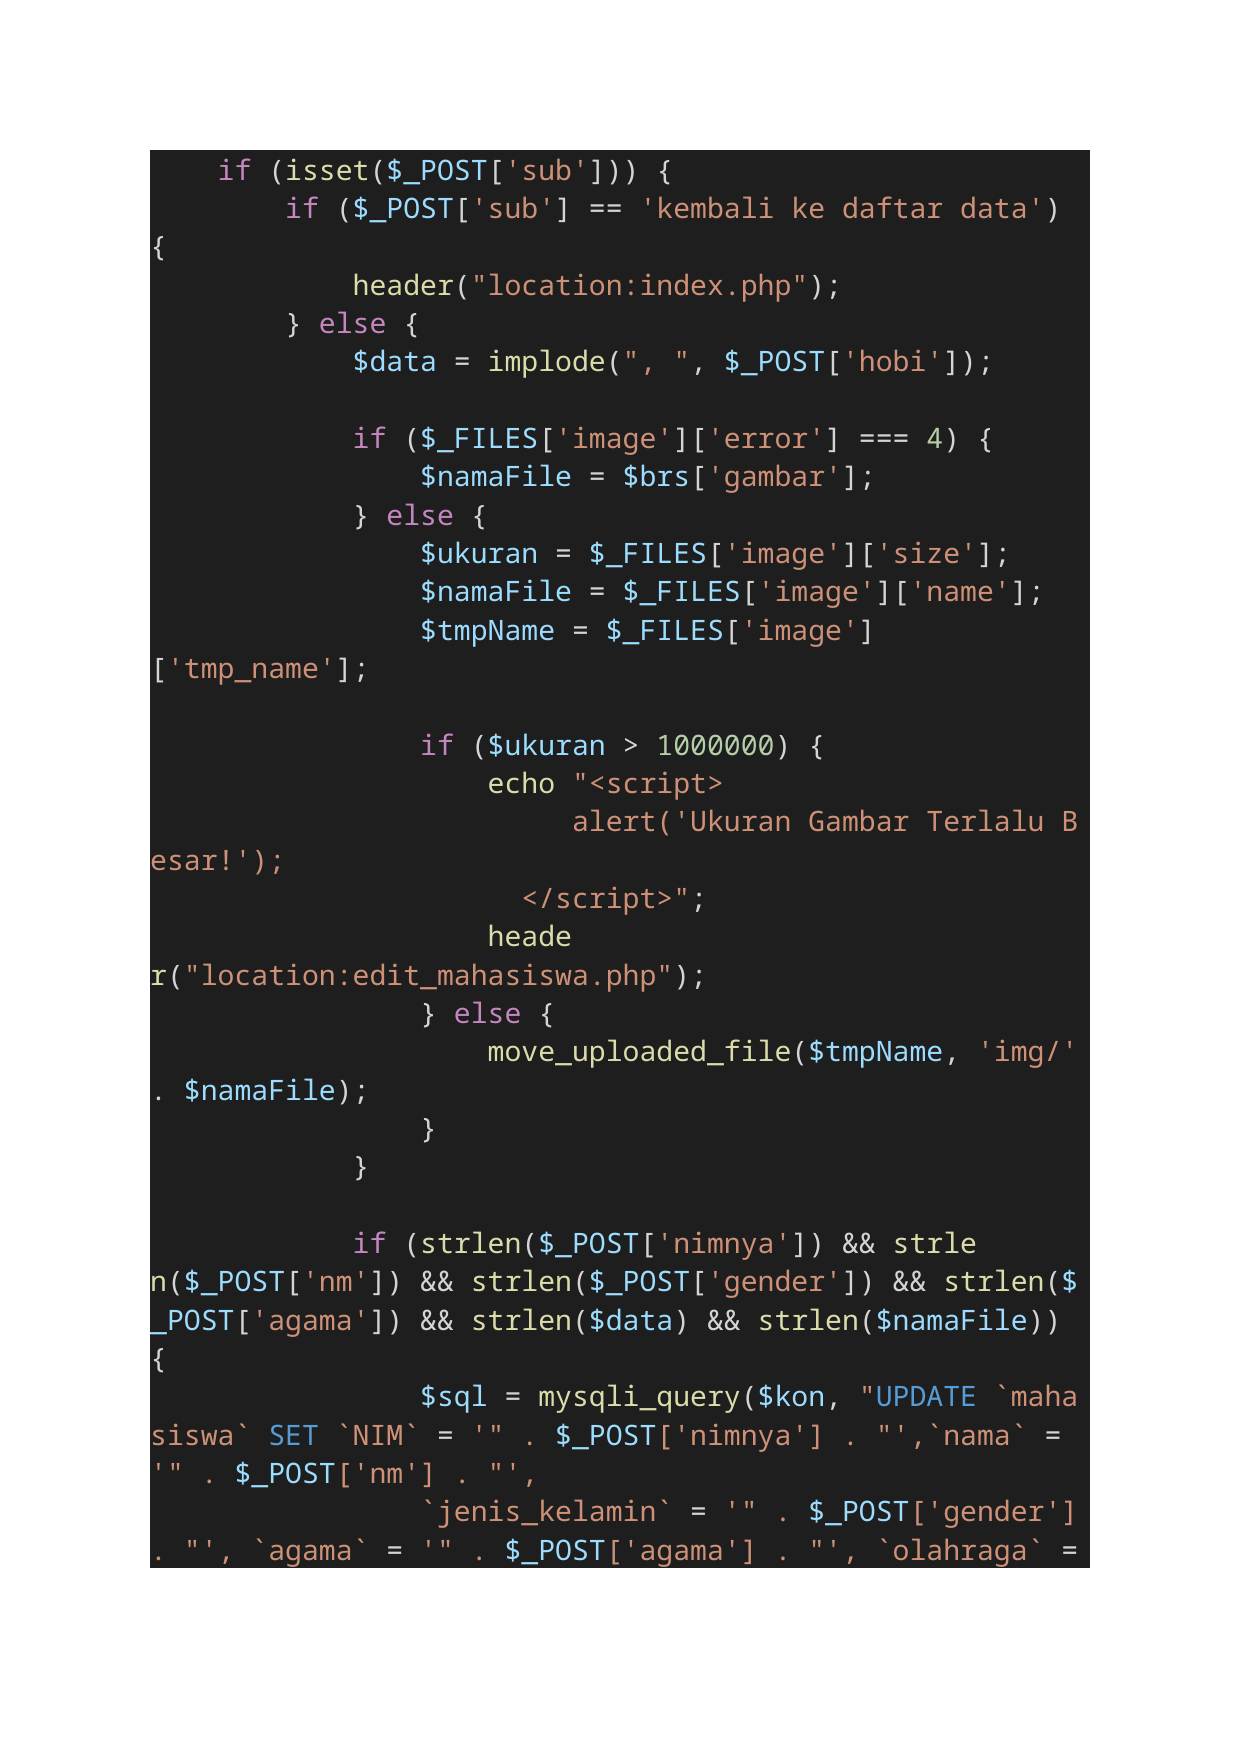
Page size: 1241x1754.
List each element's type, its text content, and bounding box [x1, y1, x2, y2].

text $namaFile = $brs['gambar']; [150, 457, 1090, 495]
text $data = implode(", ", $_POST['hobi']); [150, 342, 1090, 380]
text if (strlen($_POST['nimnya']) && strlen($_POST['nm']) && strlen($_POST['gender']) && strlen($_POST['agama']) && strlen($data) && strlen($namaFile)) { [150, 1223, 1090, 1377]
text if ($_FILES['image']['error'] === 4) { [150, 418, 1090, 457]
text } else { [150, 303, 1090, 342]
text alert('Ukuran Gambar Terlalu Besar!'); [150, 802, 1090, 878]
text </script>"; [150, 878, 1090, 917]
text $tmpName = $_FILES['image']['tmp_name']; [150, 610, 1090, 687]
text } else { [150, 993, 1090, 1032]
text } [150, 1147, 1090, 1185]
text if ($_POST['sub'] == 'kembali ke daftar data') { [150, 188, 1090, 265]
text } else { [150, 495, 1090, 533]
text move_uploaded_file($tmpName, 'img/' . $namaFile); [150, 1032, 1090, 1108]
text } [150, 1108, 1090, 1147]
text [150, 1492, 1090, 1568]
text $sql = mysqli_query($kon, "UPDATE `mahasiswa` SET `NIM` = '" . $_POST['nimnya'] . "',`nama` = '" . $_POST['nm'] . "', [150, 1377, 1090, 1492]
text $ukuran = $_FILES['image']['size']; [150, 533, 1090, 572]
text header("location:edit_mahasiswa.php"); [150, 917, 1090, 993]
text header("location:index.php"); [150, 265, 1090, 303]
text echo "<script> [150, 763, 1090, 802]
text $namaFile = $_FILES['image']['name']; [150, 572, 1090, 610]
text if (isset($_POST['sub'])) { [150, 150, 1090, 188]
text if ($ukuran > 1000000) { [150, 725, 1090, 763]
